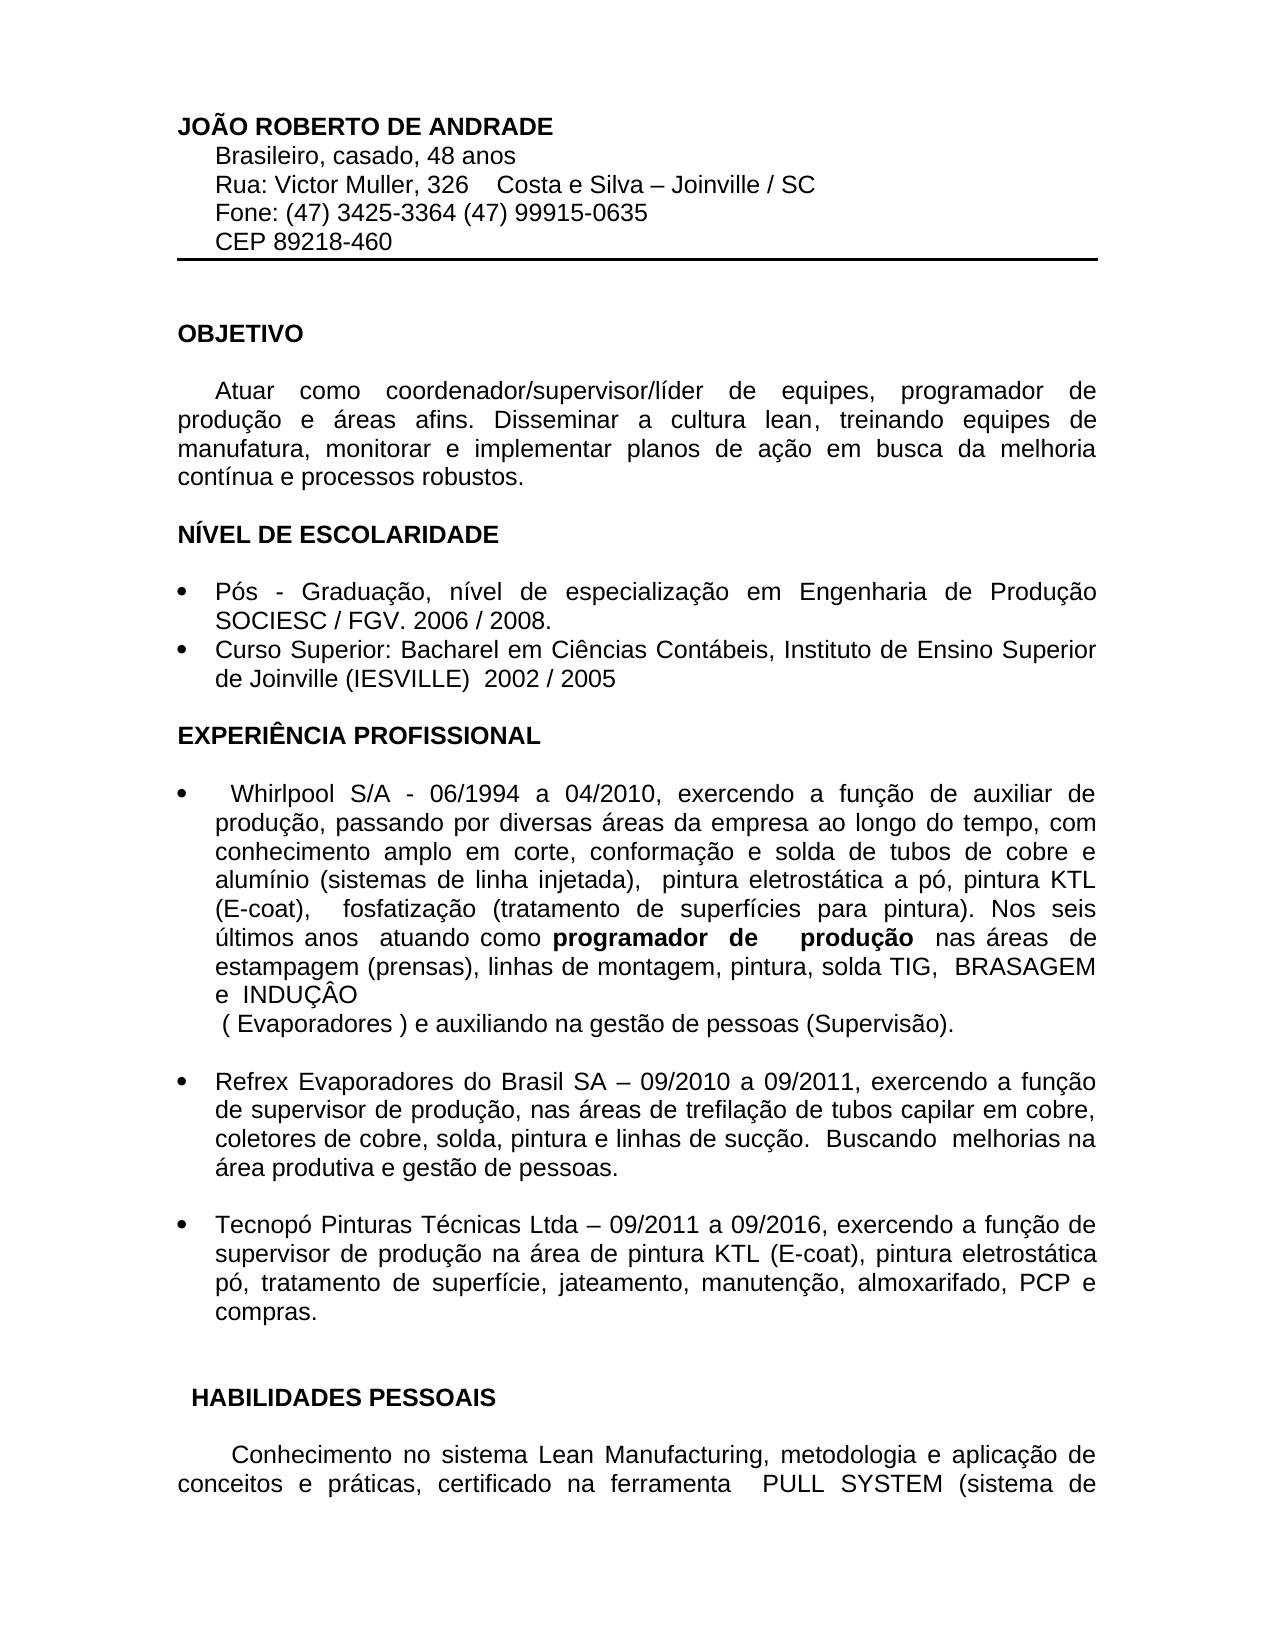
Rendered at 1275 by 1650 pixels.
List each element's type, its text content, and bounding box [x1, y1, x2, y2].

list Tecnopó Pinturas Técnicas Ltda – 09/2011 a 09/2016, exercendo a função de supervisor de produção na área de pintura KTL (E-coat), pintura eletrostática pó, tratamento de superfície, jateamento, manutenção, almoxarifado, PCP e compras. [177, 1210, 1098, 1325]
list Whirlpool S/A - 06/1994 a 04/2010, exercendo a função de auxiliar de produção, passando por diversas áreas da empresa ao longo do tempo, com conhecimento amplo em corte, conformação e solda de tubos de cobre e alumínio (sistemas de linha injetada), pintura eletrostática a pó, pintura KTL (E-coat), fosfatização (tratamento de superfícies para pintura). Nos seis últimos anos atuando como programador de produção nas áreas de estampagem (prensas), linhas de montagem, pintura, solda TIG, BRASAGEM e INDUÇÂO [177, 779, 1098, 1009]
text ( Evaporadores ) e auxiliando na gestão de pessoas (Supervisão). [215, 1009, 1098, 1038]
subtitle JOÃO ROBERTO DE ANDRADE [177, 112, 1098, 141]
text Rua: Victor Muller, 326 Costa e Silva – Joinville / SC [177, 170, 1115, 198]
text OBJETIVO [177, 319, 1098, 347]
text HABILIDADES PESSOAIS [177, 1383, 1098, 1412]
text Brasileiro, casado, 48 anos [177, 141, 1115, 170]
text Fone: (47) 3425-3364 (47) 99915-0635 [177, 198, 1098, 227]
text Atuar como coordenador/supervisor/líder de equipes, programador de produção e áreas afins. Disseminar a cultura lean, treinando equipes de manufatura, monitorar e implementar planos de ação em busca da melhoria contínua e processos robustos. [177, 376, 1098, 491]
list Refrex Evaporadores do Brasil SA – 09/2010 a 09/2011, exercendo a função de supervisor de produção, nas áreas de trefilação de tubos capilar em cobre, coletores de cobre, solda, pintura e linhas de sucção. Buscando melhorias na área produtiva e gestão de pessoas. [177, 1066, 1098, 1182]
list Curso Superior: Bacharel , Instituto de Ensino Superior de Joinville (IESVILLE) 2002 / 2005 [177, 635, 1098, 693]
text CEP 89218-460 [177, 227, 1098, 258]
list Pós - Graduação, nível de especialização em Engenharia de Produção SOCIESC / FGV. 2006 / 2008. [177, 577, 1098, 635]
text EXPERIÊNCIA PROFISSIONAL [177, 721, 1098, 750]
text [177, 1440, 1098, 1498]
text NÍVEL DE ESCOLARIDADE [177, 520, 1098, 549]
